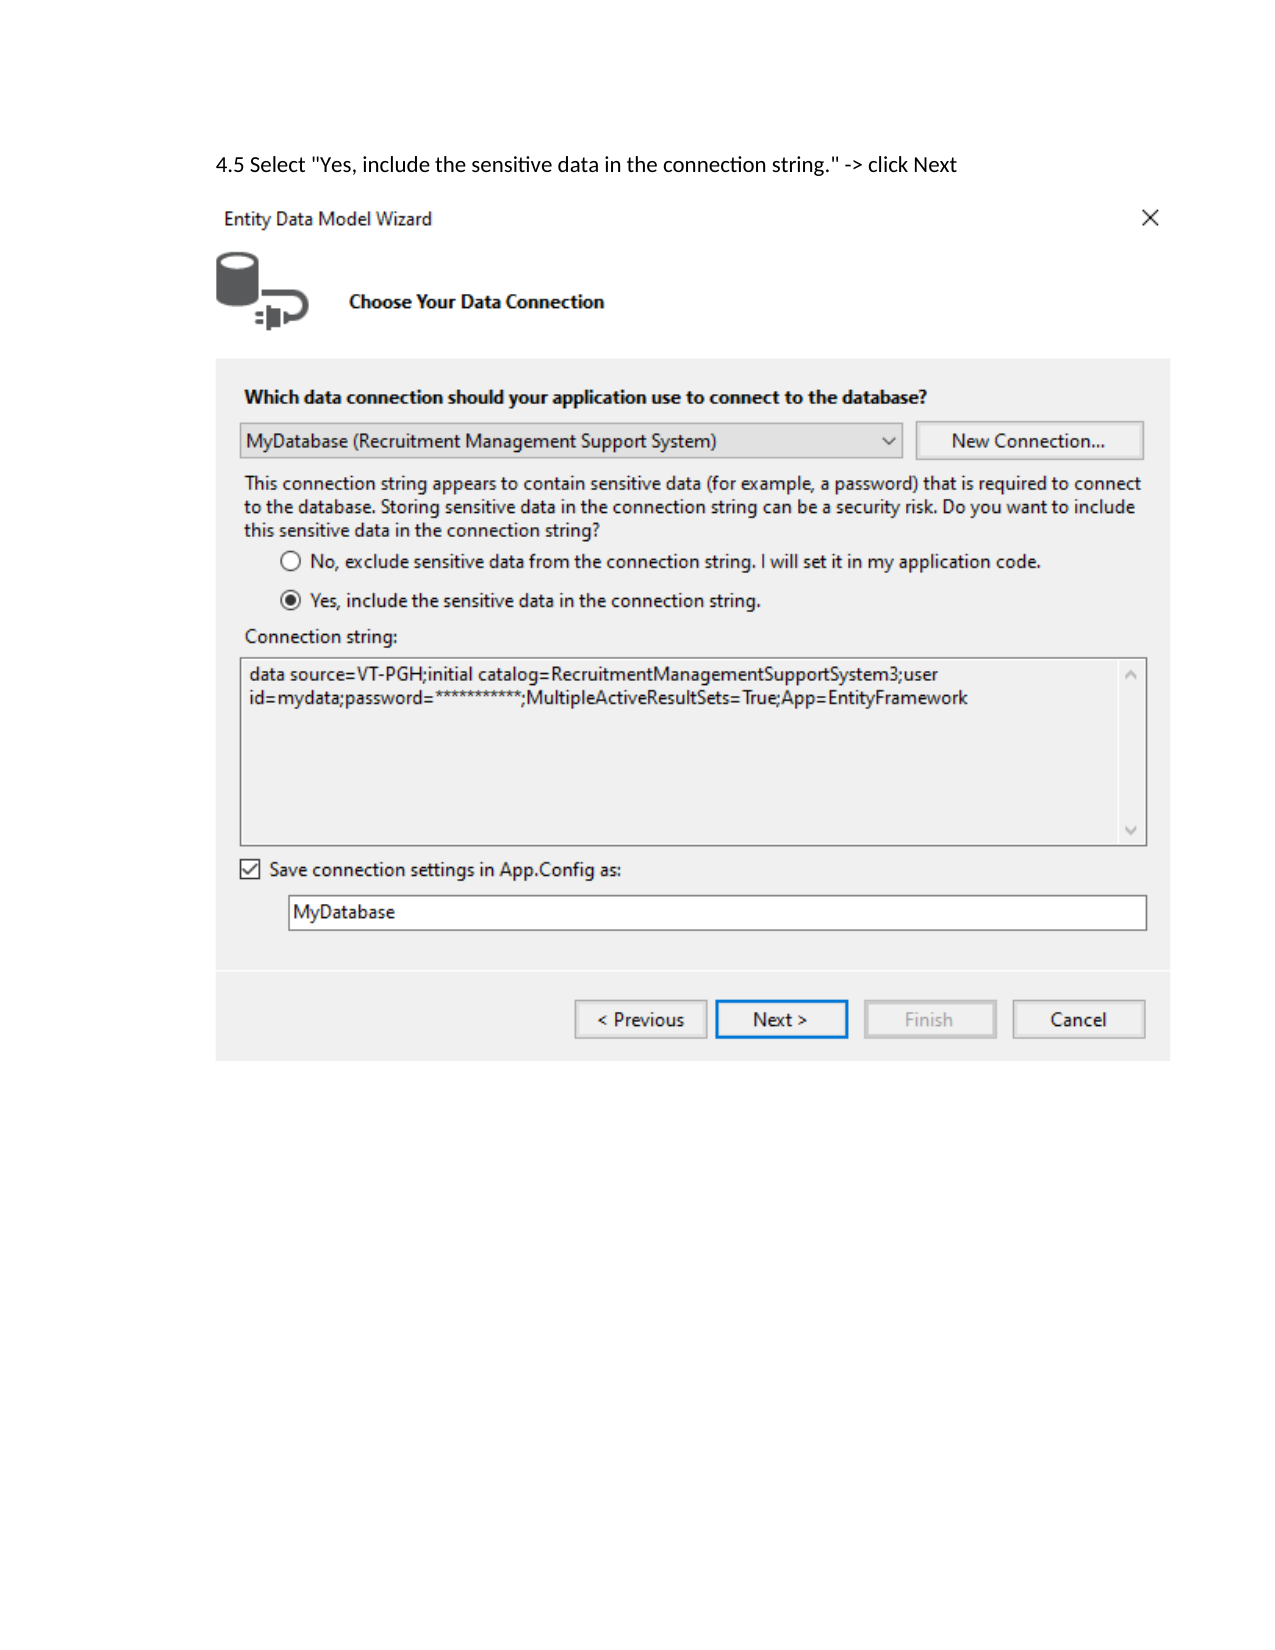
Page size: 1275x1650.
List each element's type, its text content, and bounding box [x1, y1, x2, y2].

picture [215, 196, 1171, 1061]
text 4.5 Select "Yes, include the sensitive data in the connection string." -> click Next [216, 150, 1125, 178]
